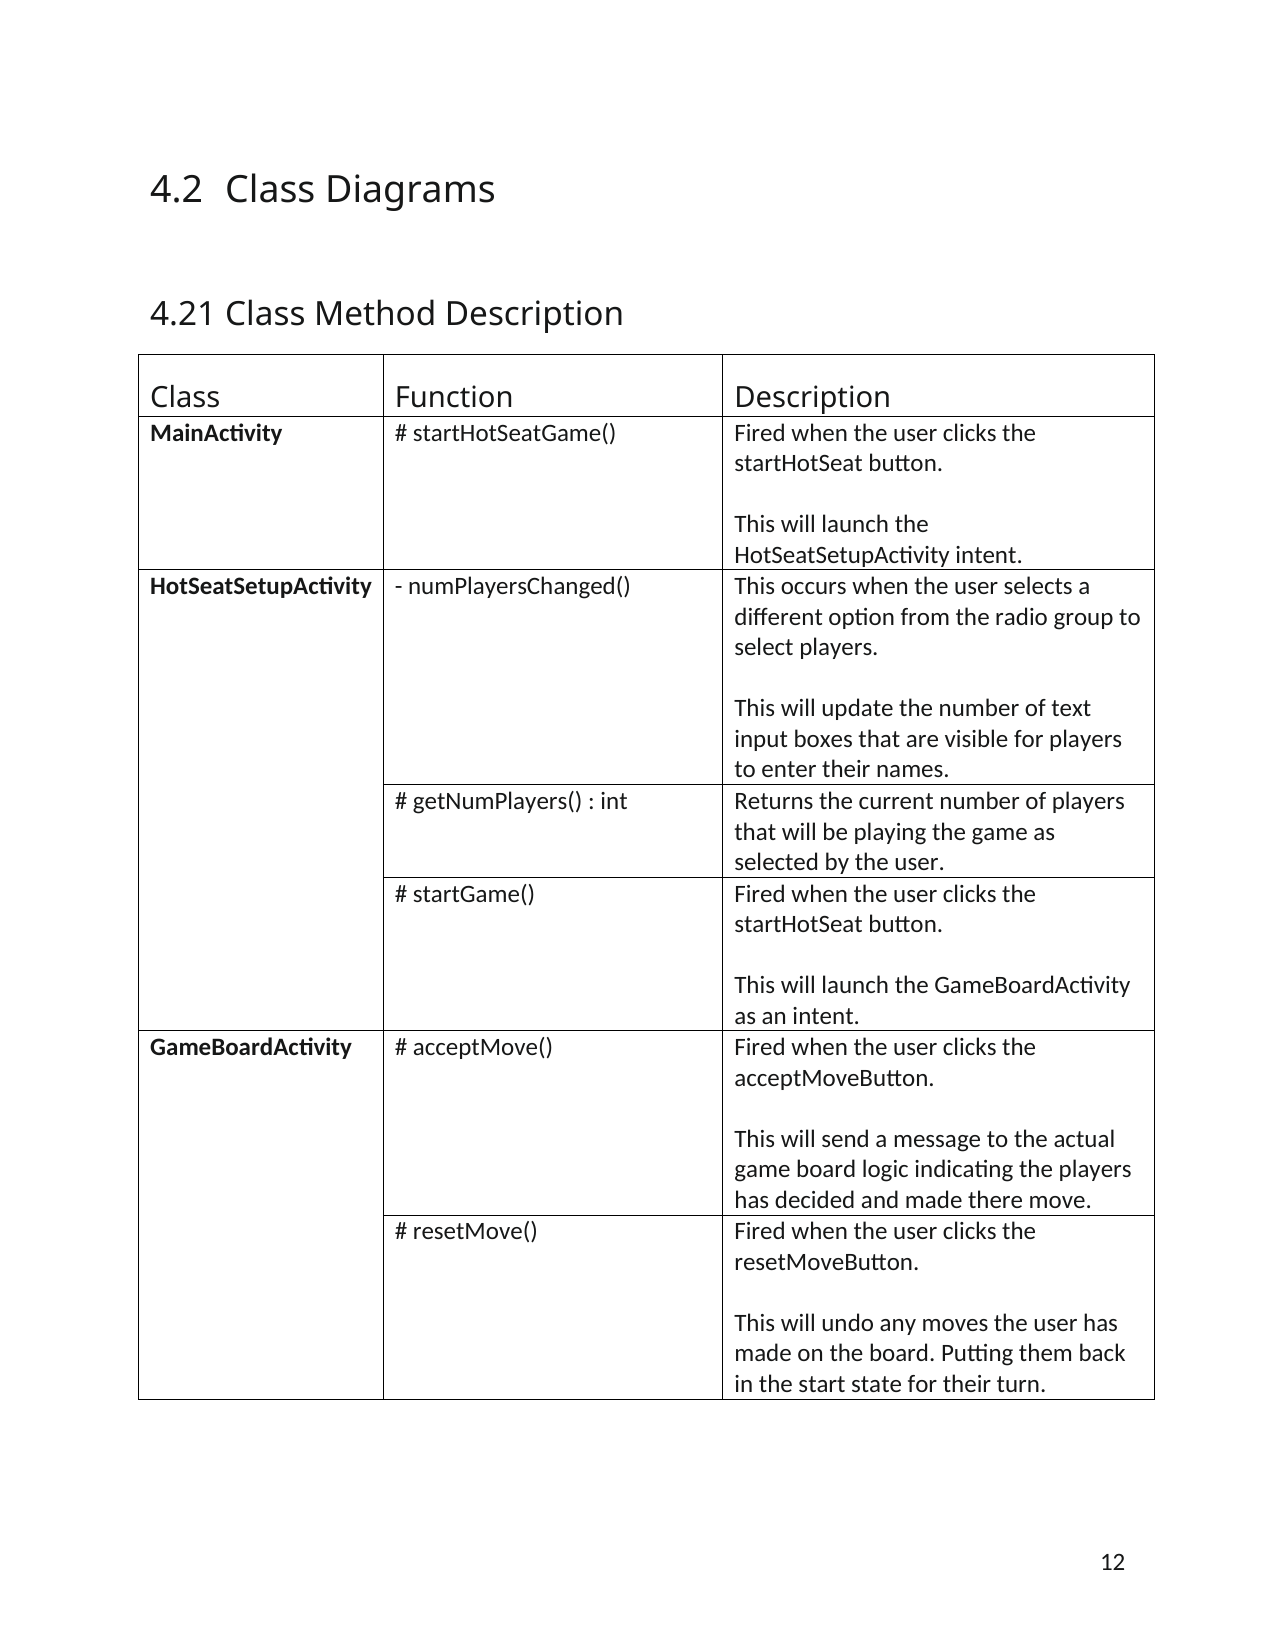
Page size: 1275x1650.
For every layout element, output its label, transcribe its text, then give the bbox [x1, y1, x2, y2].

table_cell This occurs when the user selects a different option from the radio group to select players. This will update the number of text input boxes that are visible for players to enter their names. [723, 570, 1154, 784]
table_cell - numPlayersChanged() [384, 570, 722, 784]
table_cell GameBoardActivity [139, 1031, 383, 1399]
table_cell # startGame() [384, 878, 722, 1030]
table_cell # startHotSeatGame() [384, 417, 722, 569]
table_cell Fired when the user clicks the startHotSeat button. This will launch the GameBoardActivity as an intent. [723, 878, 1154, 1030]
table_cell HotSeatSetupActivity [139, 570, 383, 1030]
table_cell Fired when the user clicks the acceptMoveButton. This will send a message to the actual game board logic indicating the players has decided and made there move. [723, 1031, 1154, 1214]
table_header Function [384, 355, 722, 416]
subtitle Class Diagrams [150, 162, 1125, 213]
subtitle Class Method Description [150, 289, 1125, 335]
table_cell # resetMove() [384, 1216, 722, 1399]
table_cell # getNumPlayers() : int [384, 785, 722, 877]
table_cell Returns the current number of players that will be playing the game as selected by the user. [723, 785, 1154, 877]
table_cell MainActivity [139, 417, 383, 569]
table_cell Fired when the user clicks the startHotSeat button. This will launch the HotSeatSetupActivity intent. [723, 417, 1154, 569]
table_cell Fired when the user clicks the resetMoveButton. This will undo any moves the user has made on the board. Putting them back in the start state for their turn. [723, 1216, 1154, 1399]
table_cell # acceptMove() [384, 1031, 722, 1214]
table_header Class [139, 355, 383, 416]
table_header Description [723, 355, 1154, 416]
